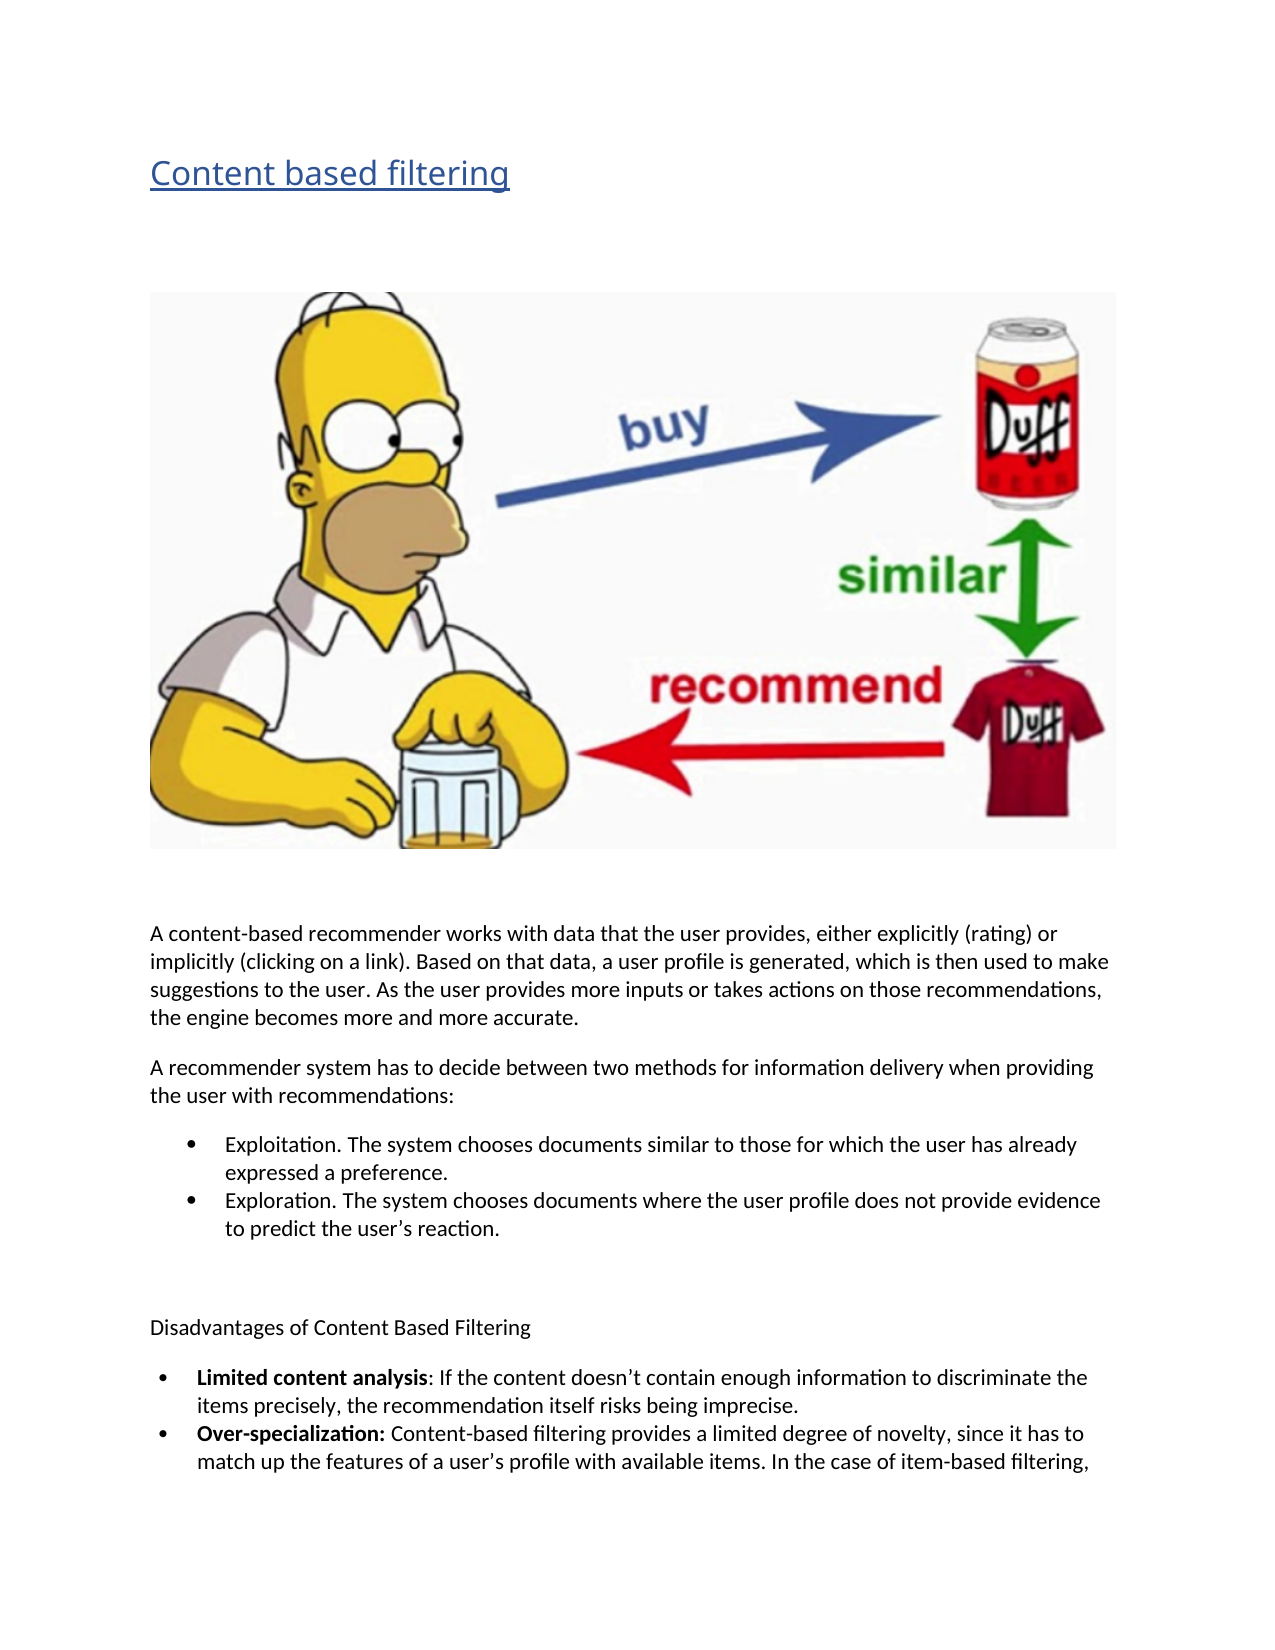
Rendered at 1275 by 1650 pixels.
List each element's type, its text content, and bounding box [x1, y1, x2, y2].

list Exploration. The system chooses documents where the user profile does not provide evidence to predict the user’s reaction. [187, 1187, 1125, 1243]
text A recommender system has to decide between two methods for information delivery when providing the user with recommendations: [150, 1053, 1125, 1109]
text Disadvantages of Content Based Filtering [150, 1313, 1125, 1342]
text A content-based recommender works with data that the user provides, either explicitly (rating) or implicitly (clicking on a link). Based on that data, a user profile is generated, which is then used to make suggestions to the user. As the user provides more inputs or takes actions on those recommendations, the engine becomes more and more accurate. [150, 919, 1125, 1032]
picture [150, 292, 1117, 849]
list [159, 1419, 1125, 1475]
list Exploitation. The system chooses documents similar to those for which the user has already expressed a preference. [187, 1131, 1125, 1187]
list Limited content analysis: If the content doesn’t contain enough information to discriminate the items precisely, the recommendation itself risks being imprecise. [159, 1363, 1125, 1419]
subtitle Content based filtering [150, 150, 1125, 195]
